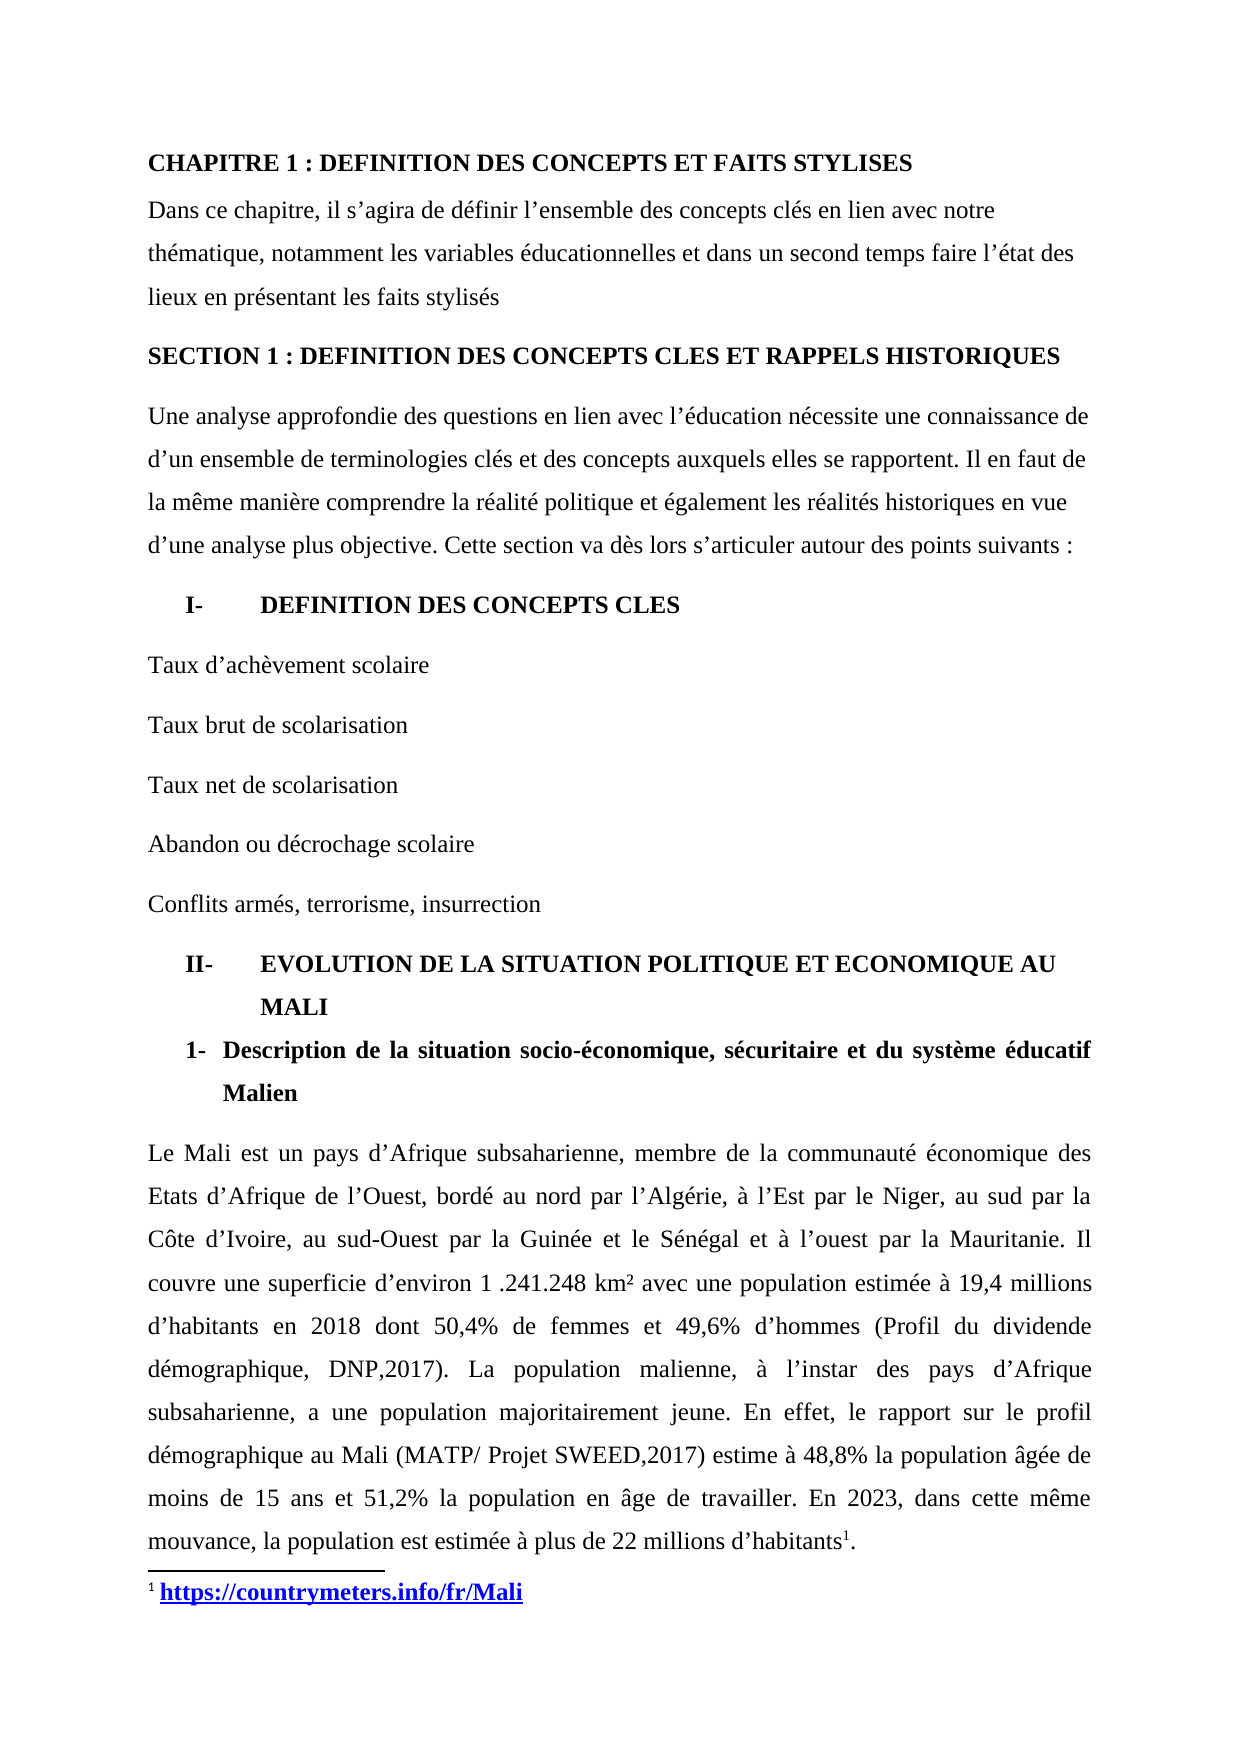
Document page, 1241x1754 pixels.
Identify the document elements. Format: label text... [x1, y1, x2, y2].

text Une analyse approfondie des questions en lien avec l’éducation nécessite une connaissance de d’un ensemble de terminologies clés et des concepts auxquels elles se rapportent. Il en faut de la même manière comprendre la réalité politique et également les réalités historiques en vue d’une analyse plus objective. Cette section va dès lors s’articuler autour des points suivants : [148, 401, 1093, 559]
text Conflits armés, terrorisme, insurrection [148, 889, 1093, 918]
text Le Mali est un pays d’Afrique subsaharienne, membre de la communauté économique des Etats d’Afrique de l’Ouest, bordé au nord par l’Algérie, à l’Est par le Niger, au sud par la Côte d’Ivoire, au sud-Ouest par la Guinée et le Sénégal et à l’ouest par la Mauritanie. Il couvre une superficie d’environ 1 .241.248 km² avec une population estimée à 19,4 millions d’habitants en 2018 dont 50,4% de femmes et 49,6% d’hommes (Profil du dividende démographique, DNP,2017). La population malienne, à l’instar des pays d’Afrique subsaharienne, a une population majoritairement jeune. En effet, le rapport sur le profil démographique au Mali (MATP/ Projet SWEED,2017) estime à 48,8% la population âgée de moins de 15 ans et 51,2% la population en âge de travailler. En 2023, dans cette même mouvance, la population est estimée à plus de 22 millions d’habitants. [148, 1138, 1093, 1555]
list Description de la situation socio-économique, sécuritaire et du système éducatif Malien [185, 1035, 1093, 1107]
text SECTION 1 : DEFINITION DES CONCEPTS CLES ET RAPPELS HISTORIQUES [148, 341, 1093, 370]
text Taux brut de scolarisation [148, 710, 1093, 739]
text Taux d’achèvement scolaire [148, 650, 1093, 679]
text CHAPITRE 1 : DEFINITION DES CONCEPTS ET FAITS STYLISES [148, 148, 1093, 176]
list EVOLUTION DE LA SITUATION POLITIQUE ET ECONOMIQUE AU MALI [185, 949, 1093, 1021]
text Taux net de scolarisation [148, 770, 1093, 798]
text Abandon ou décrochage scolaire [148, 829, 1093, 858]
list DEFINITION DES CONCEPTS CLES [185, 590, 1093, 619]
text Dans ce chapitre, il s’agira de définir l’ensemble des concepts clés en lien avec notre thématique, notamment les variables éducationnelles et dans un second temps faire l’état des lieux en présentant les faits stylisés [148, 195, 1093, 310]
